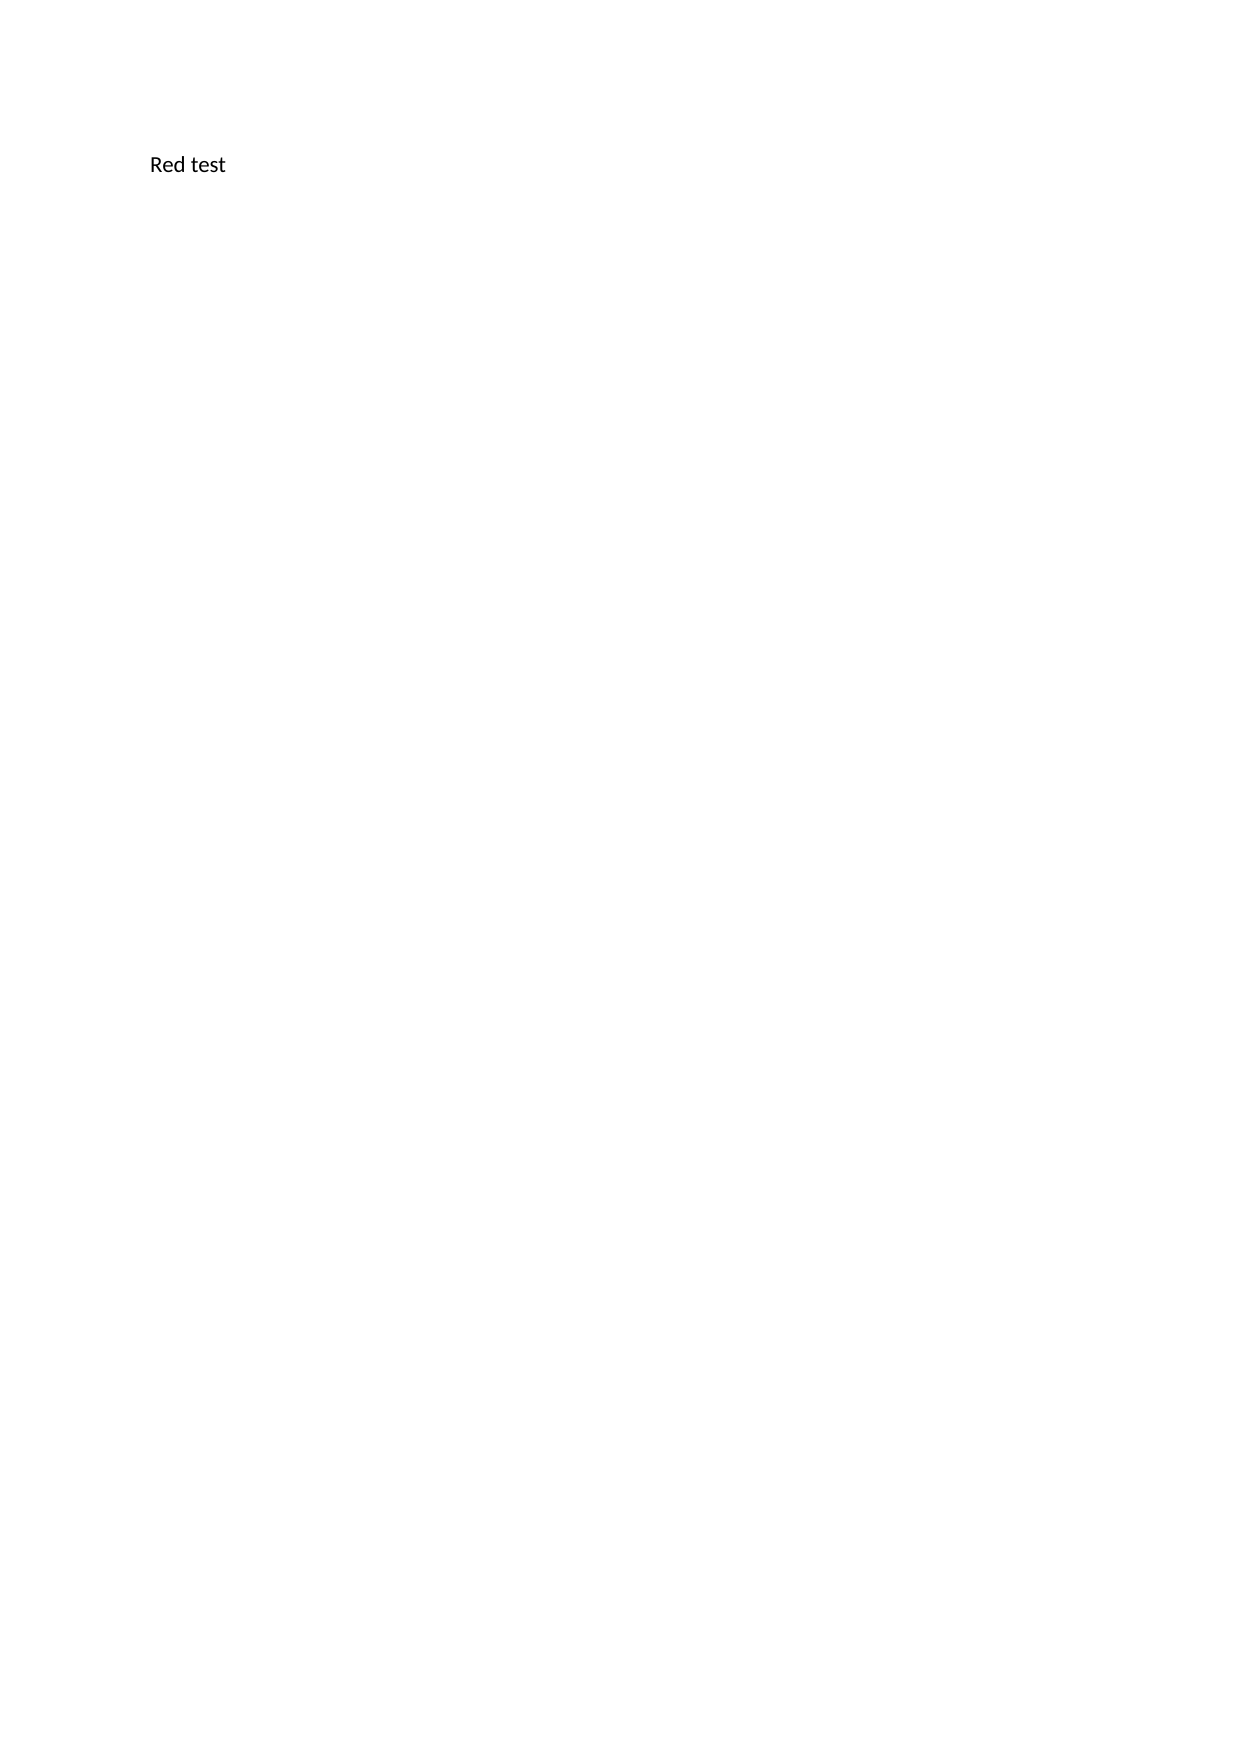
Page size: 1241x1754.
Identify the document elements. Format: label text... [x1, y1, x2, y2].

text Red test [150, 150, 1090, 178]
